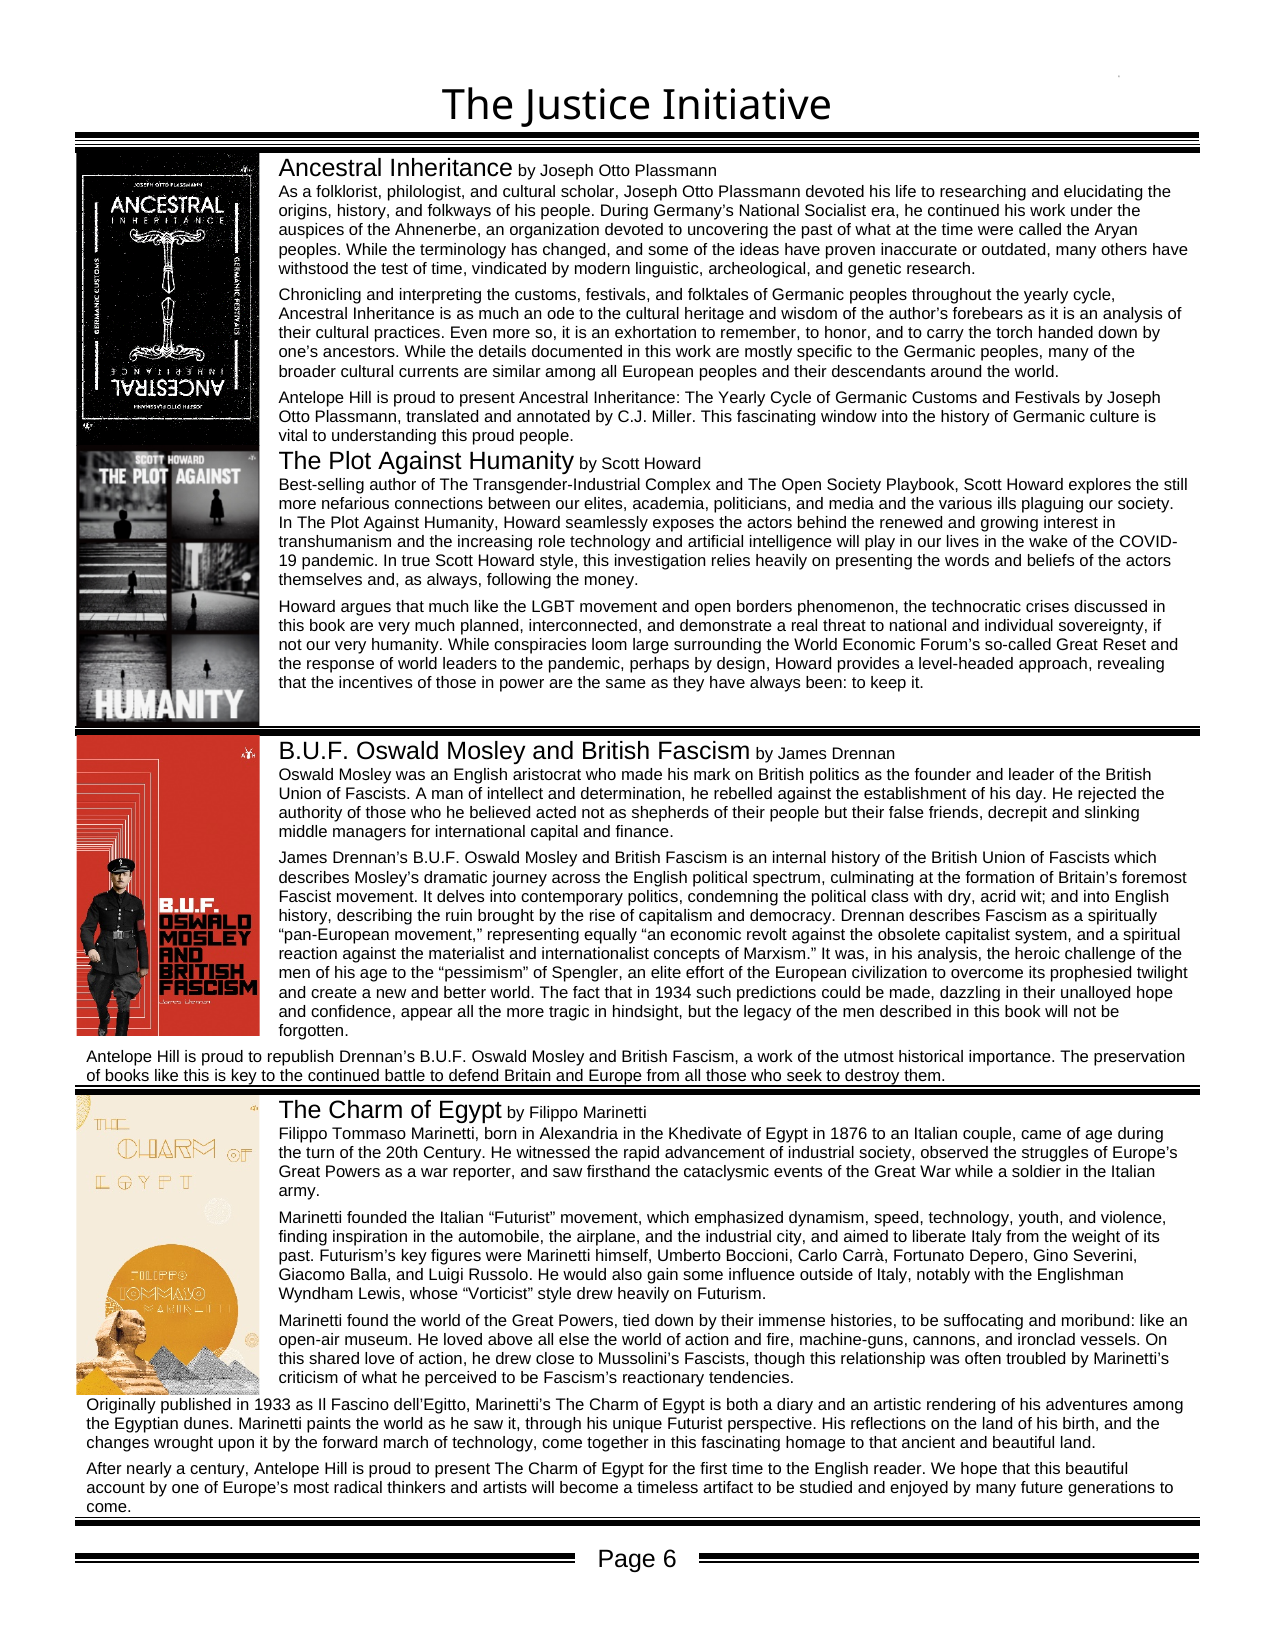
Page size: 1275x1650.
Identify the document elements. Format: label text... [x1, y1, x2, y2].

table_cell The Charm of Egypt by Filippo Marinetti Filippo Tommaso Marinetti, born in Alexandria in the Khedivate of Egypt in 1876 to an Italian couple, came of age during the turn of the 20th Century. He witnessed the rapid advancement of industrial society, observed the struggles of Europe’s Great Powers as a war reporter, and saw firsthand the cataclysmic events of the Great War while a soldier in the Italian army. Marinetti founded the Italian “Futurist” movement, which emphasized dynamism, speed, technology, youth, and violence, finding inspiration in the automobile, the airplane, and the industrial city, and aimed to liberate Italy from the weight of its past. Futurism’s key figures were Marinetti himself, Umberto Boccioni, Carlo Carrà, Fortunato Depero, Gino Severini, Giacomo Balla, and Luigi Russolo. He would also gain some influence outside of Italy, notably with the Englishman Wyndham Lewis, whose “Vorticist” style drew heavily on Futurism. Marinetti found the world of the Great Powers, tied down by their immense histories, to be suffocating and moribund: like an open-air museum. He loved above all else the world of action and fire, machine-guns, cannons, and ironclad vessels. On this shared love of action, he drew close to Mussolini’s Fascists, though this relationship was often troubled by Marinetti’s criticism of what he perceived to be Fascism’s reactionary tendencies. Originally published in 1933 as Il Fascino dell’Egitto, Marinetti’s The Charm of Egypt is both a diary and an artistic rendering of his adventures among the Egyptian dunes. Marinetti paints the world as he saw it, through his unique Futurist perspective. His reflections on the land of his birth, and the changes wrought upon it by the forward march of technology, come together in this fascinating homage to that ancient and beautiful land. After nearly a century, Antelope Hill is proud to present The Charm of Egypt for the first time to the English reader. We hope that this beautiful account by one of Europe’s most radical thinkers and artists will become a timeless artifact to be studied and enjoyed by many future generations to come. [75, 1095, 1200, 1516]
table_cell B.U.F. Oswald Mosley and British Fascism by James Drennan Oswald Mosley was an English aristocrat who made his mark on British politics as the founder and leader of the British Union of Fascists. A man of intellect and determination, he rebelled against the establishment of his day. He rejected the authority of those who he believed acted not as shepherds of their people but their false friends, decrepit and slinking middle managers for international capital and finance. James Drennan’s B.U.F. Oswald Mosley and British Fascism is an internal history of the British Union of Fascists which describes Mosley’s dramatic journey across the English political spectrum, culminating at the formation of Britain’s foremost Fascist movement. It delves into contemporary politics, condemning the political class with dry, acrid wit; and into English history, describing the ruin brought by the rise of capitalism and democracy. Drennan describes Fascism as a spiritually “pan-European movement,” representing equally “an economic revolt against the obsolete capitalist system, and a spiritual reaction against the materialist and internationalist concepts of Marxism.” It was, in his analysis, the heroic challenge of the men of his age to the “pessimism” of Spengler, an elite effort of the European civilization to overcome its prophesied twilight and create a new and better world. The fact that in 1934 such predictions could be made, dazzling in their unalloyed hope and confidence, appear all the more tragic in hindsight, but the legacy of the men described in this book will not be forgotten. Antelope Hill is proud to republish Drennan’s B.U.F. Oswald Mosley and British Fascism, a work of the utmost historical importance. The preservation of books like this is key to the continued battle to defend Britain and Europe from all those who seek to destroy them. [75, 736, 1200, 1085]
table_cell The Plot Against Humanity by Scott Howard Best-selling author of The Transgender-Industrial Complex and The Open Society Playbook, Scott Howard explores the still more nefarious connections between our elites, academia, politicians, and media and the various ills plaguing our society. In The Plot Against Humanity, Howard seamlessly exposes the actors behind the renewed and growing interest in transhumanism and the increasing role technology and artificial intelligence will play in our lives in the wake of the COVID-19 pandemic. In true Scott Howard style, this investigation relies heavily on presenting the words and beliefs of the actors themselves and, as always, following the money. Howard argues that much like the LGBT movement and open borders phenomenon, the technocratic crises discussed in this book are very much planned, interconnected, and demonstrate a real threat to national and individual sovereignty, if not our very humanity. While conspiracies loom large surrounding the World Economic Forum’s so-called Great Reset and the response of world leaders to the pandemic, perhaps by design, Howard provides a level-headed approach, revealing that the incentives of those in power are the same as they have always been: to keep it. [75, 446, 1200, 726]
picture [75, 1095, 260, 1392]
picture [75, 153, 260, 444]
picture [75, 445, 260, 724]
table_cell Ancestral Inheritance by Joseph Otto Plassmann As a folklorist, philologist, and cultural scholar, Joseph Otto Plassmann devoted his life to researching and elucidating the origins, history, and folkways of his people. During Germany’s National Socialist era, he continued his work under the auspices of the Ahnenerbe, an organization devoted to uncovering the past of what at the time were called the Aryan peoples. While the terminology has changed, and some of the ideas have proven inaccurate or outdated, many others have withstood the test of time, vindicated by modern linguistic, archeological, and genetic research. Chronicling and interpreting the customs, festivals, and folktales of Germanic peoples throughout the yearly cycle, Ancestral Inheritance is as much an ode to the cultural heritage and wisdom of the author’s forebears as it is an analysis of their cultural practices. Even more so, it is an exhortation to remember, to honor, and to carry the torch handed down by one’s ancestors. While the details documented in this work are mostly specific to the Germanic peoples, many of the broader cultural currents are similar among all European peoples and their descendants around the world. Antelope Hill is proud to present Ancestral Inheritance: The Yearly Cycle of Germanic Customs and Festivals by Joseph Otto Plassmann, translated and annotated by C.J. Miller. This fascinating window into the history of Germanic culture is vital to understanding this proud people. [75, 153, 1200, 446]
picture [75, 735, 260, 1033]
